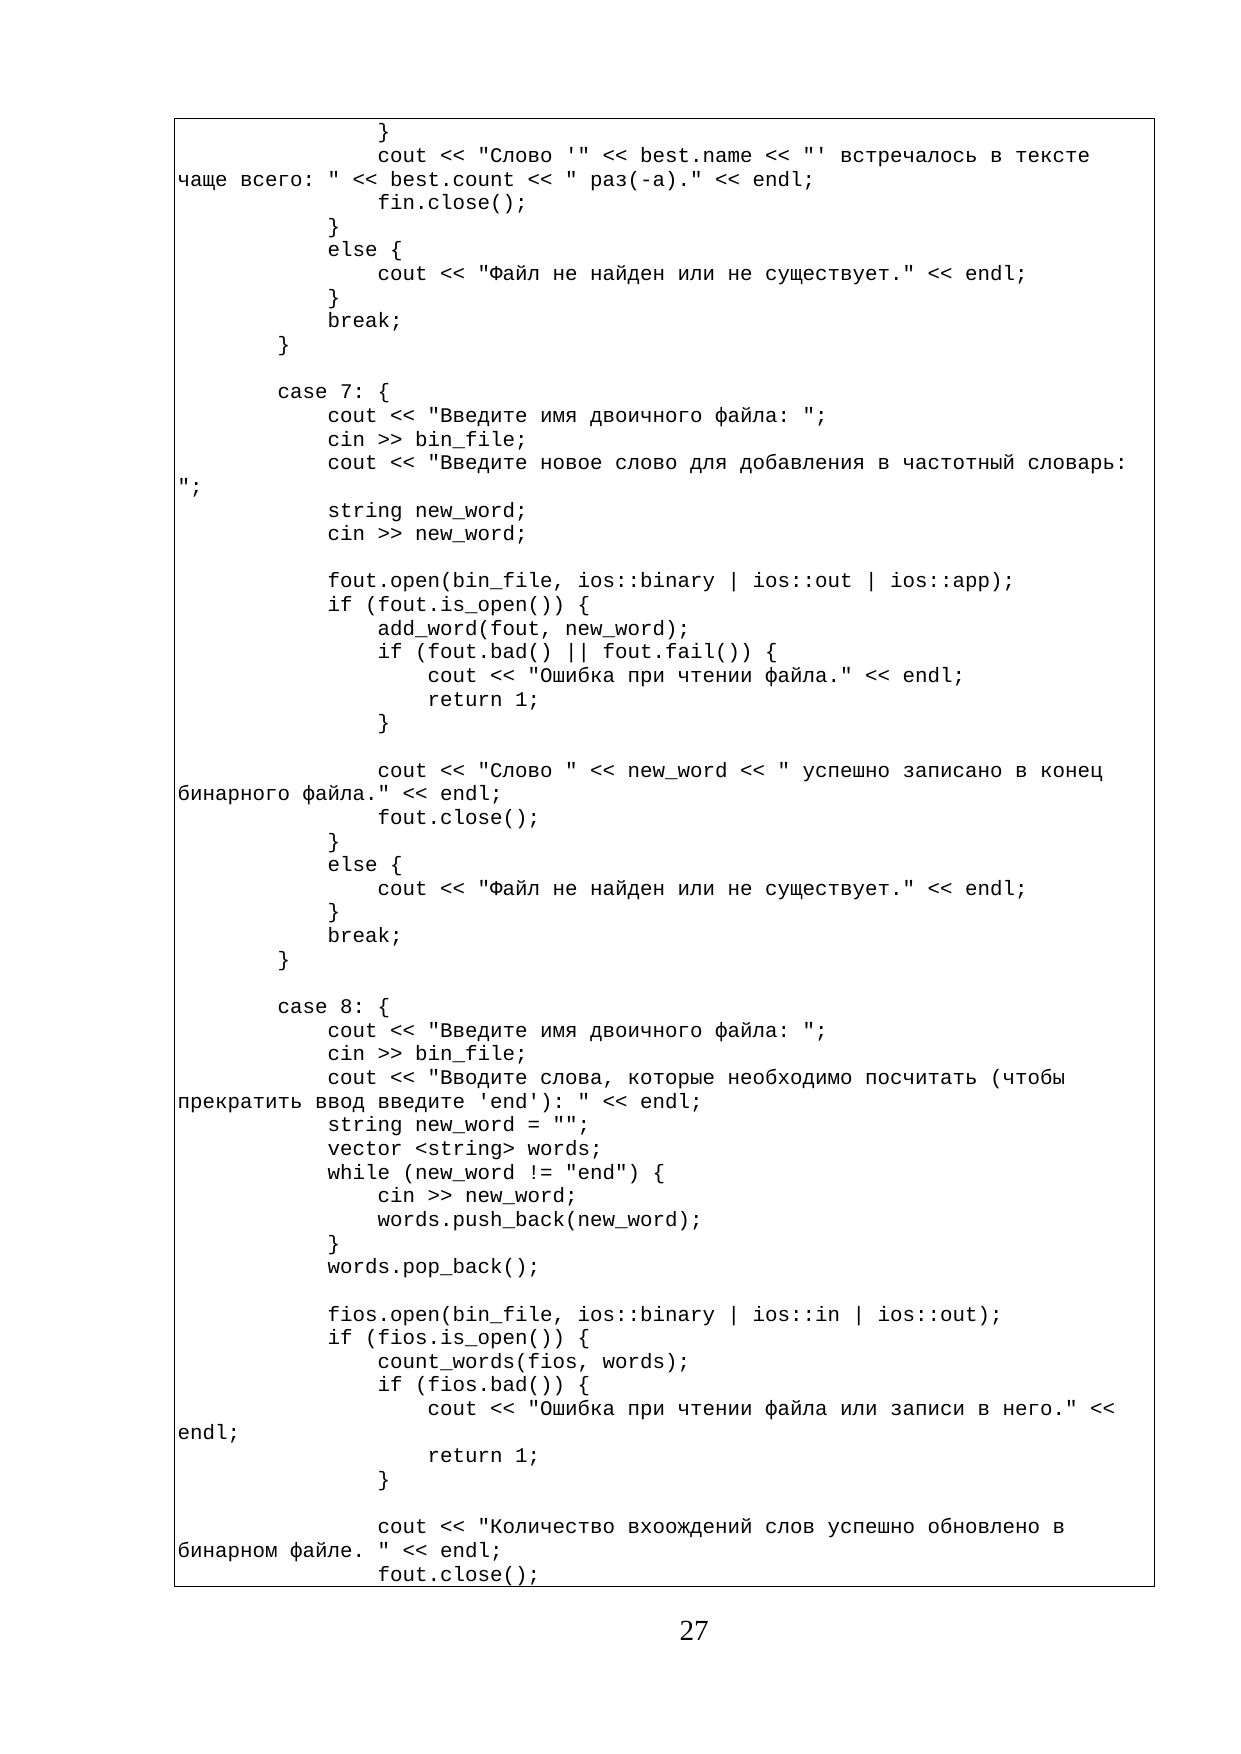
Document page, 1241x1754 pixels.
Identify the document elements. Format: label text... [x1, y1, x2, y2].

text if (fout.bad() || fout.fail()) { [177, 641, 1152, 665]
text break; [177, 925, 1152, 949]
text } [177, 712, 1152, 736]
text return 1; [177, 1445, 1152, 1469]
text } [175, 119, 1154, 145]
text vector <string> words; [177, 1138, 1152, 1162]
text cin >> bin_file; [177, 1043, 1152, 1067]
text words.push_back(new_word); [177, 1209, 1152, 1233]
text return 1; [177, 689, 1152, 712]
text cin >> new_word; [177, 523, 1152, 547]
text fios.open(bin_file, ios::binary | ios::in | ios::out); [177, 1303, 1152, 1327]
text } [177, 287, 1152, 310]
text cin >> bin_file; [177, 429, 1152, 452]
text cout << "Введите имя двоичного файла: "; [177, 1020, 1152, 1043]
text } [177, 334, 1152, 358]
text cout << "Файл не найден или не существует." << endl; [177, 263, 1152, 287]
text count_words(fios, words); [177, 1351, 1152, 1374]
text cout << "Количество вхоождений слов успешно обновлено в бинарном файле. " << endl; [177, 1516, 1152, 1564]
text if (fios.bad()) { [177, 1374, 1152, 1398]
text cout << "Ошибка при чтении файла или записи в него." << endl; [177, 1398, 1152, 1445]
text while (new_word != "end") { [177, 1162, 1152, 1185]
text } [177, 216, 1152, 239]
text break; [177, 310, 1152, 334]
text } [177, 902, 1152, 925]
text case 8: { [177, 996, 1152, 1020]
text else { [177, 854, 1152, 878]
text cout << "Слово " << new_word << " успешно записано в конец бинарного файла." << endl; [177, 760, 1152, 807]
text fout.open(bin_file, ios::binary | ios::out | ios::app); [177, 571, 1152, 594]
text if (fout.is_open()) { [177, 594, 1152, 618]
text } [177, 1469, 1152, 1493]
text string new_word; [177, 499, 1152, 523]
text add_word(fout, new_word); [177, 618, 1152, 641]
text cout << "Вводите слова, которые необходимо посчитать (чтобы прекратить ввод введите 'end'): " << endl; [177, 1067, 1152, 1114]
text cin >> new_word; [177, 1185, 1152, 1209]
text if (fios.is_open()) { [177, 1327, 1152, 1351]
text words.pop_back(); [177, 1256, 1152, 1280]
text else { [177, 239, 1152, 263]
text fout.close(); [177, 807, 1152, 831]
text string new_word = ""; [177, 1114, 1152, 1138]
text cout << "Файл не найден или не существует." << endl; [177, 878, 1152, 902]
text cout << "Введите имя двоичного файла: "; [177, 405, 1152, 429]
text } [177, 949, 1152, 972]
text cout << "Ошибка при чтении файла." << endl; [177, 665, 1152, 689]
text fin.close(); [177, 192, 1152, 216]
text fout.close(); [177, 1564, 1152, 1586]
text case 7: { [177, 381, 1152, 405]
text cout << "Введите новое слово для добавления в частотный словарь: "; [177, 452, 1152, 499]
text } [177, 831, 1152, 854]
text } [177, 1233, 1152, 1256]
text cout << "Слово '" << best.name << "' встречалось в тексте чаще всего: " << best.count << " раз(-а)." << endl; [177, 145, 1152, 192]
